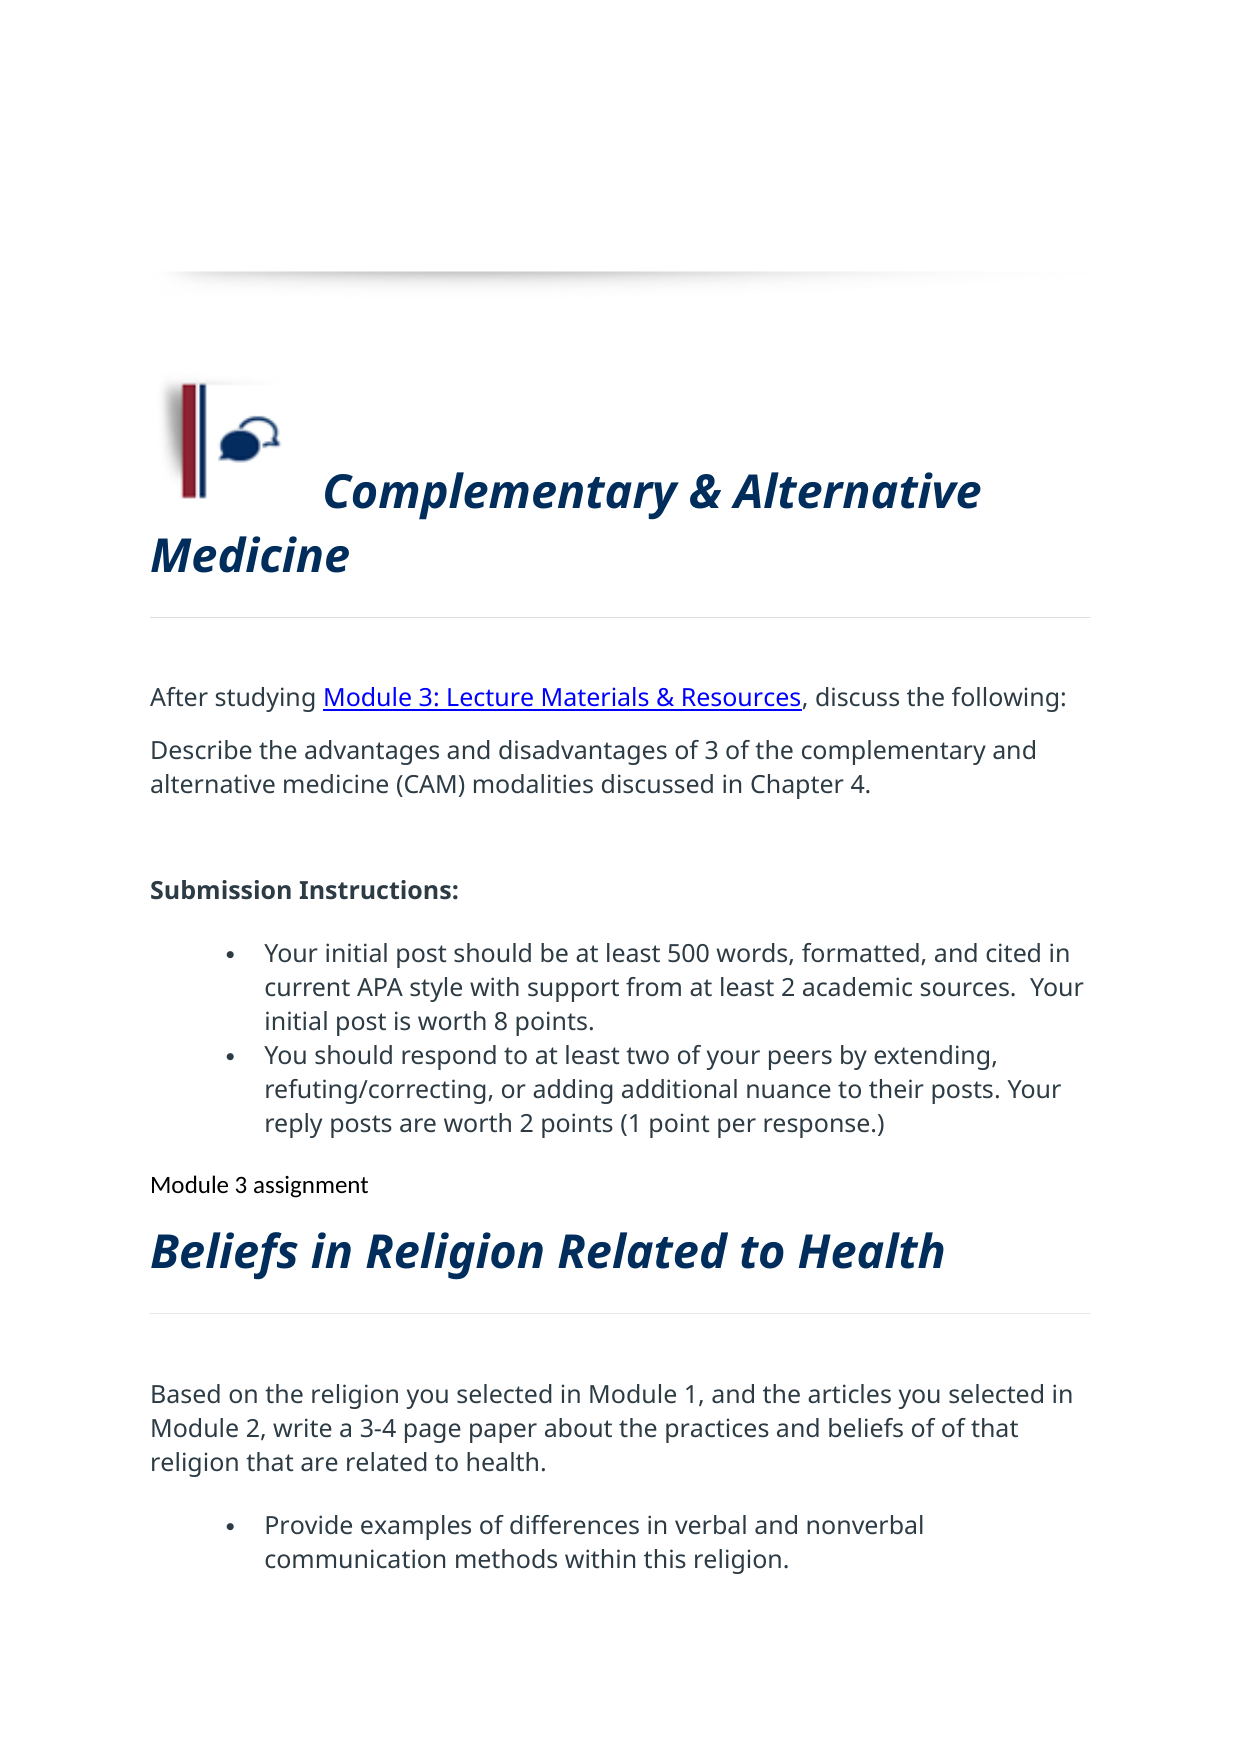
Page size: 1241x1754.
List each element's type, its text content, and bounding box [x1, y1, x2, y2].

text Module 3 assignment [150, 1169, 1090, 1200]
text After studying Module 3: Lecture Materials & Resources, discuss the following: [150, 680, 1090, 714]
text Beliefs in Religion Related to Health [150, 1219, 1090, 1282]
list Provide examples of differences in verbal and nonverbal communication methods within this religion. [227, 1508, 1090, 1576]
picture [150, 252, 1091, 304]
text Based on the religion you selected in Module 1, and the articles you selected in Module 2, write a 3-4 page paper about the practices and beliefs of of that religion that are related to health. [150, 1376, 1090, 1479]
text Describe the advantages and disadvantages of 3 of the complementary and alternative medicine (CAM) modalities discussed in Chapter 4. [150, 733, 1090, 801]
text Submission Instructions: [150, 873, 1090, 907]
picture [150, 373, 286, 509]
list Your initial post should be at least 500 words, formatted, and cited in current APA style with support from at least 2 academic sources. Your initial post is worth 8 points. [227, 936, 1090, 1038]
list You should respond to at least two of your peers by extending, refuting/correcting, or adding additional nuance to their posts. Your reply posts are worth 2 points (1 point per response.) [227, 1038, 1090, 1140]
text Complementary & Alternative Medicine [150, 373, 1090, 586]
